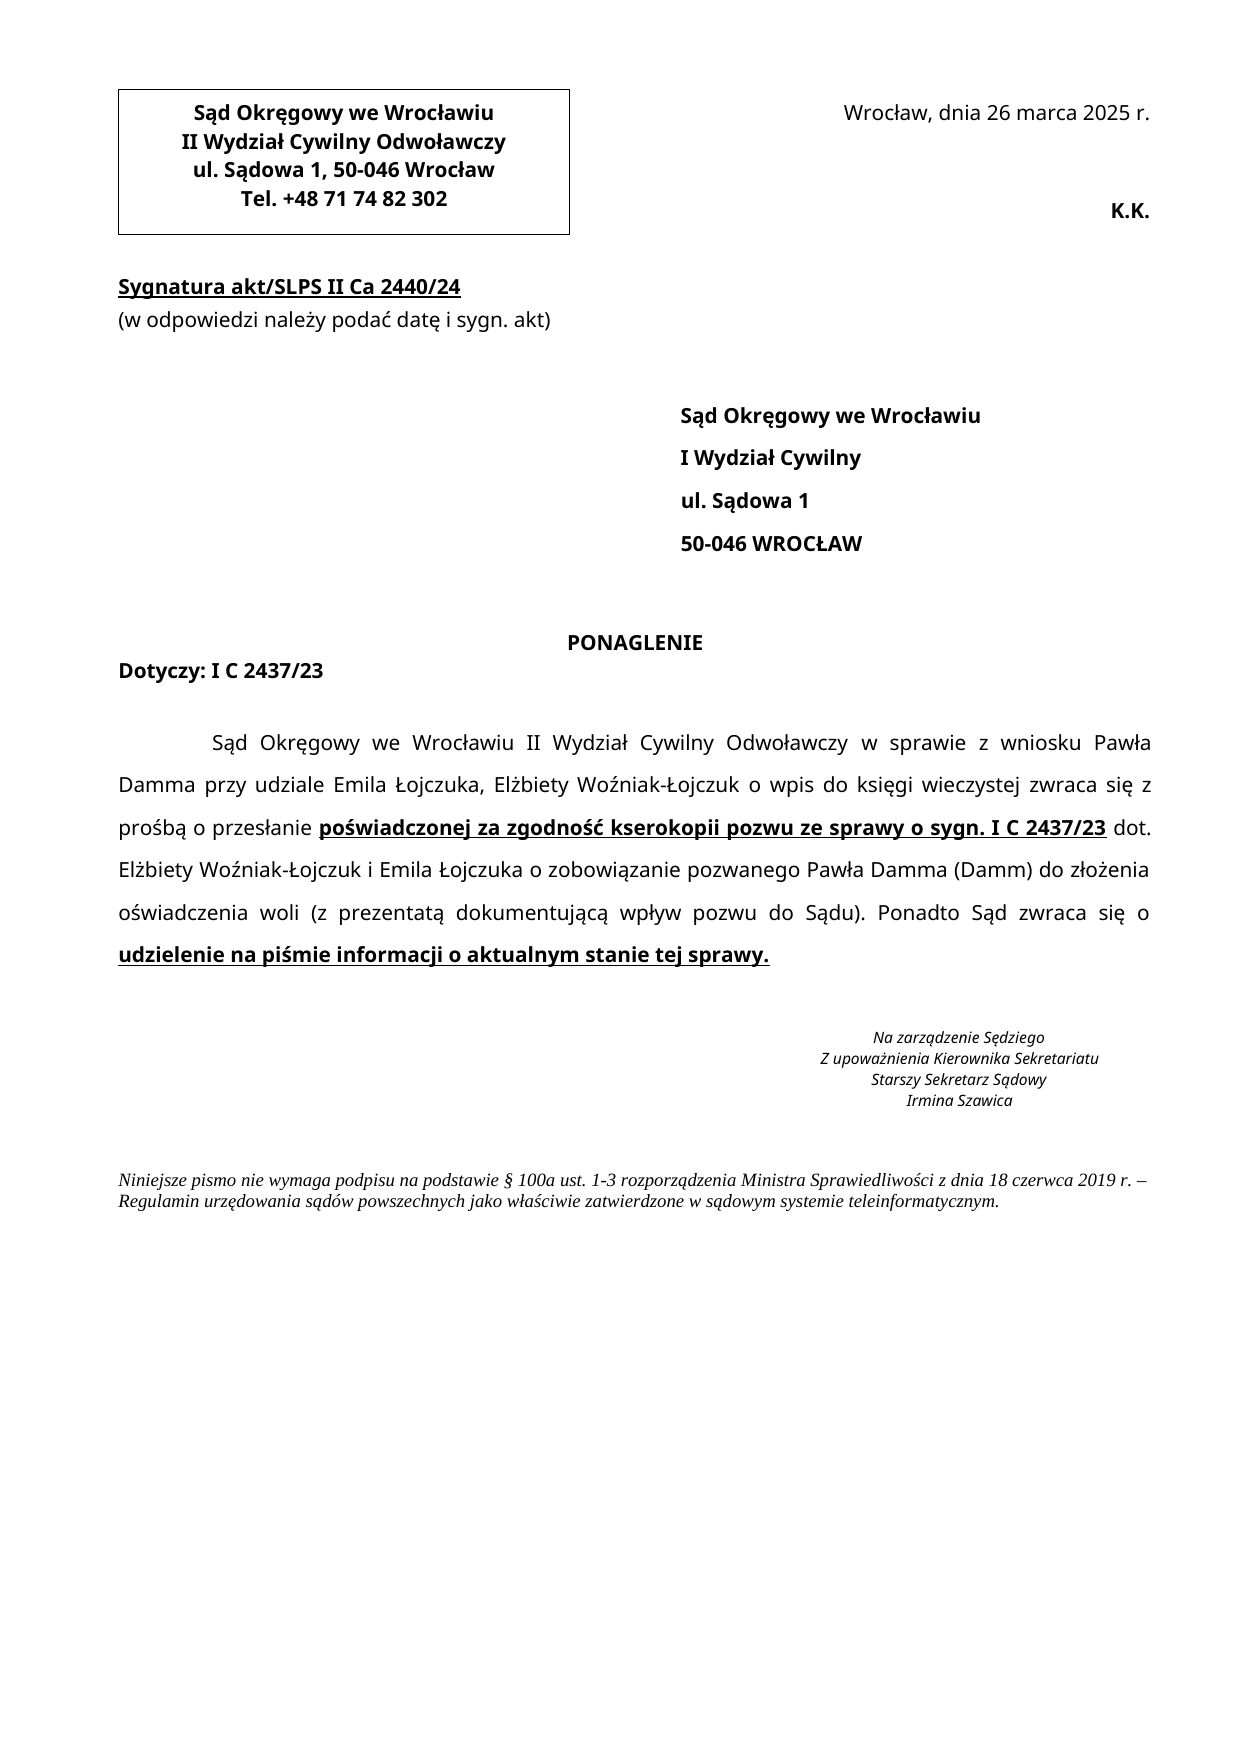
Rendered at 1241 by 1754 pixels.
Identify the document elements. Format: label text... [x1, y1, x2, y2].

table_header Sąd Okręgowy we Wrocławiu II Wydział Cywilny Odwoławczy ul. Sądowa 1, 50-046 Wrocław Tel. +48 71 74 82 302 [119, 90, 569, 234]
text Na zarządzenie Sędziego [768, 1026, 1152, 1048]
text Irmina Szawica [768, 1090, 1152, 1111]
text Starszy Sekretarz Sądowy [768, 1069, 1152, 1090]
table_header Wrocław, dnia 26 marca 2025 r. K.K. [570, 89, 1150, 234]
text Sąd Okręgowy we Wrocławiu II Wydział Cywilny Odwoławczy w sprawie z wniosku Pawła Damma przy udziale Emila Łojczuka, Elżbiety Woźniak-Łojczuk o wpis do księgi wieczystej zwraca się z prośbą o przesłanie poświadczonej za zgodność kserokopii pozwu ze sprawy o sygn. I C 2437/23 dot. Elżbiety Woźniak-Łojczuk i Emila Łojczuka o zobowiązanie pozwanego Pawła Damma (Damm) do złożenia oświadczenia woli (z prezentatą dokumentującą wpływ pozwu do Sądu). Ponadto Sąd zwraca się o udzielenie na piśmie informacji o aktualnym stanie tej sprawy. [118, 728, 1152, 969]
text Niniejsze pismo nie wymaga podpisu na podstawie § 100a ust. 1-3 rozporządzenia Ministra Sprawiedliwości z dnia 18 czerwca 2019 r. – Regulamin urzędowania sądów powszechnych jako właściwie zatwierdzone w sądowym systemie teleinformatycznym. [118, 1169, 1152, 1212]
text Dotyczy: I C 2437/23 [118, 657, 1152, 685]
text Sąd Okręgowy we Wrocławiu [680, 401, 1152, 429]
text PONAGLENIE [118, 628, 1152, 657]
text I Wydział Cywilny ul. Sądowa 1 50-046 WROCŁAW [680, 443, 1152, 557]
text Z upoważnienia Kierownika Sekretariatu [768, 1048, 1152, 1069]
text (w odpowiedzi należy podać datę i sygn. akt) [118, 305, 1152, 333]
text Sygnatura akt/SLPS II Ca 2440/24 [118, 272, 1152, 301]
